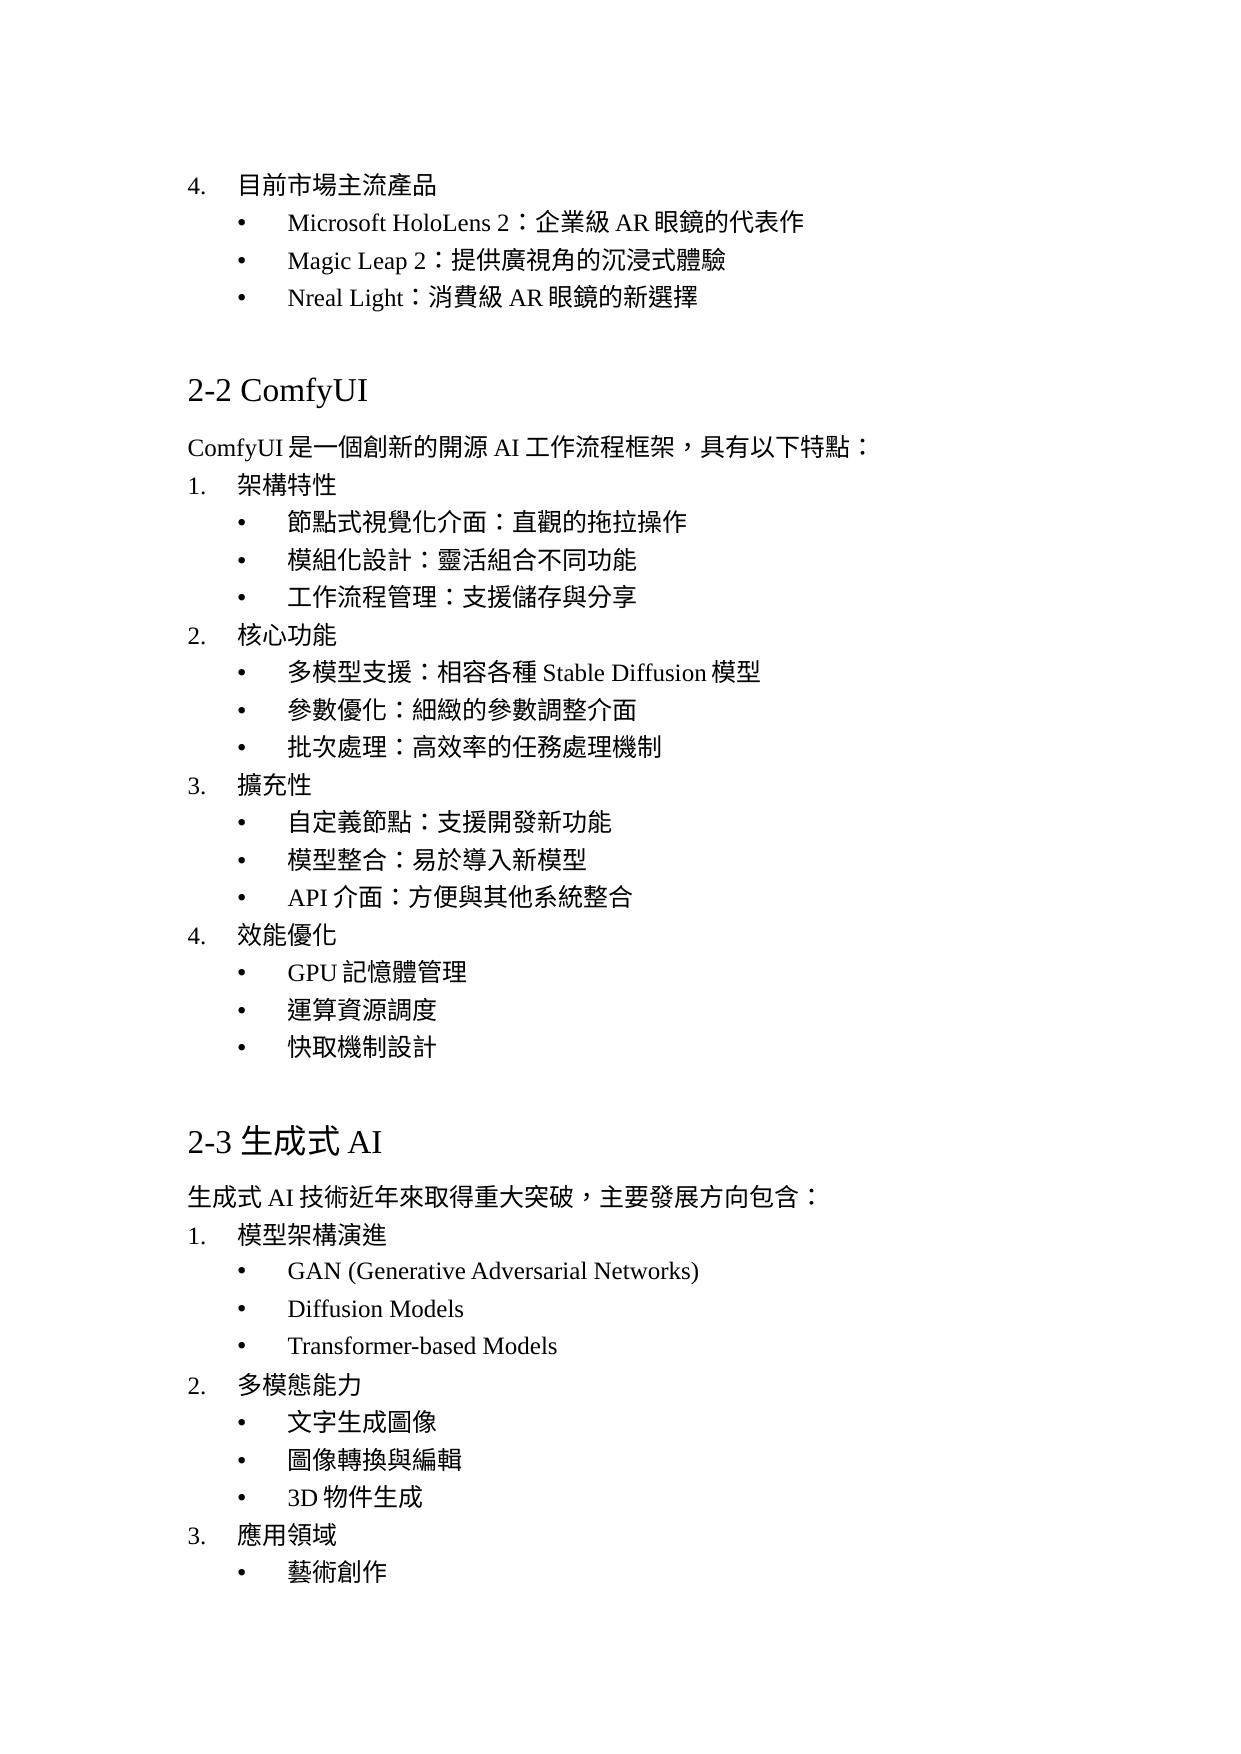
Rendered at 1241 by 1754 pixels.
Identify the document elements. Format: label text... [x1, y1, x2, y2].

list Microsoft HoloLens 2：企業級AR眼鏡的代表作 [237, 202, 1053, 239]
list 模型整合：易於導入新模型 [237, 839, 1053, 877]
text ComfyUI是一個創新的開源AI工作流程框架，具有以下特點： [187, 427, 1053, 464]
list 工作流程管理：支援儲存與分享 [237, 577, 1053, 614]
list 文字生成圖像 [237, 1402, 1053, 1439]
list Nreal Light：消費級AR眼鏡的新選擇 [237, 277, 1053, 314]
list Diffusion Models [237, 1289, 1053, 1327]
list API介面：方便與其他系統整合 [237, 877, 1053, 914]
list 運算資源調度 [237, 989, 1053, 1027]
list 參數優化：細緻的參數調整介面 [237, 689, 1053, 727]
list 模組化設計：靈活組合不同功能 [237, 539, 1053, 577]
list 圖像轉換與編輯 [237, 1439, 1053, 1477]
list 自定義節點：支援開發新功能 [237, 802, 1053, 839]
list 擴充性 [187, 764, 1053, 802]
list 快取機制設計 [237, 1027, 1053, 1064]
list 架構特性 [187, 464, 1053, 502]
list Transformer-based Models [237, 1327, 1053, 1364]
list 模型架構演進 [187, 1214, 1053, 1252]
list 節點式視覺化介面：直觀的拖拉操作 [237, 502, 1053, 539]
text 2-3 生成式AI [187, 1102, 1053, 1177]
list GAN (Generative Adversarial Networks) [237, 1252, 1053, 1289]
text 生成式AI技術近年來取得重大突破，主要發展方向包含： [187, 1177, 1053, 1214]
list 應用領域 [187, 1514, 1053, 1552]
list 效能優化 [187, 914, 1053, 952]
list 多模型支援：相容各種Stable Diffusion模型 [237, 652, 1053, 689]
list 目前市場主流產品 [187, 164, 1053, 202]
list Magic Leap 2：提供廣視角的沉浸式體驗 [237, 239, 1053, 277]
list 藝術創作 [237, 1552, 1053, 1589]
text 2-2 ComfyUI [187, 352, 1053, 427]
list 批次處理：高效率的任務處理機制 [237, 727, 1053, 764]
list GPU記憶體管理 [237, 952, 1053, 989]
list 核心功能 [187, 614, 1053, 652]
list 多模態能力 [187, 1364, 1053, 1402]
list 3D物件生成 [237, 1477, 1053, 1514]
